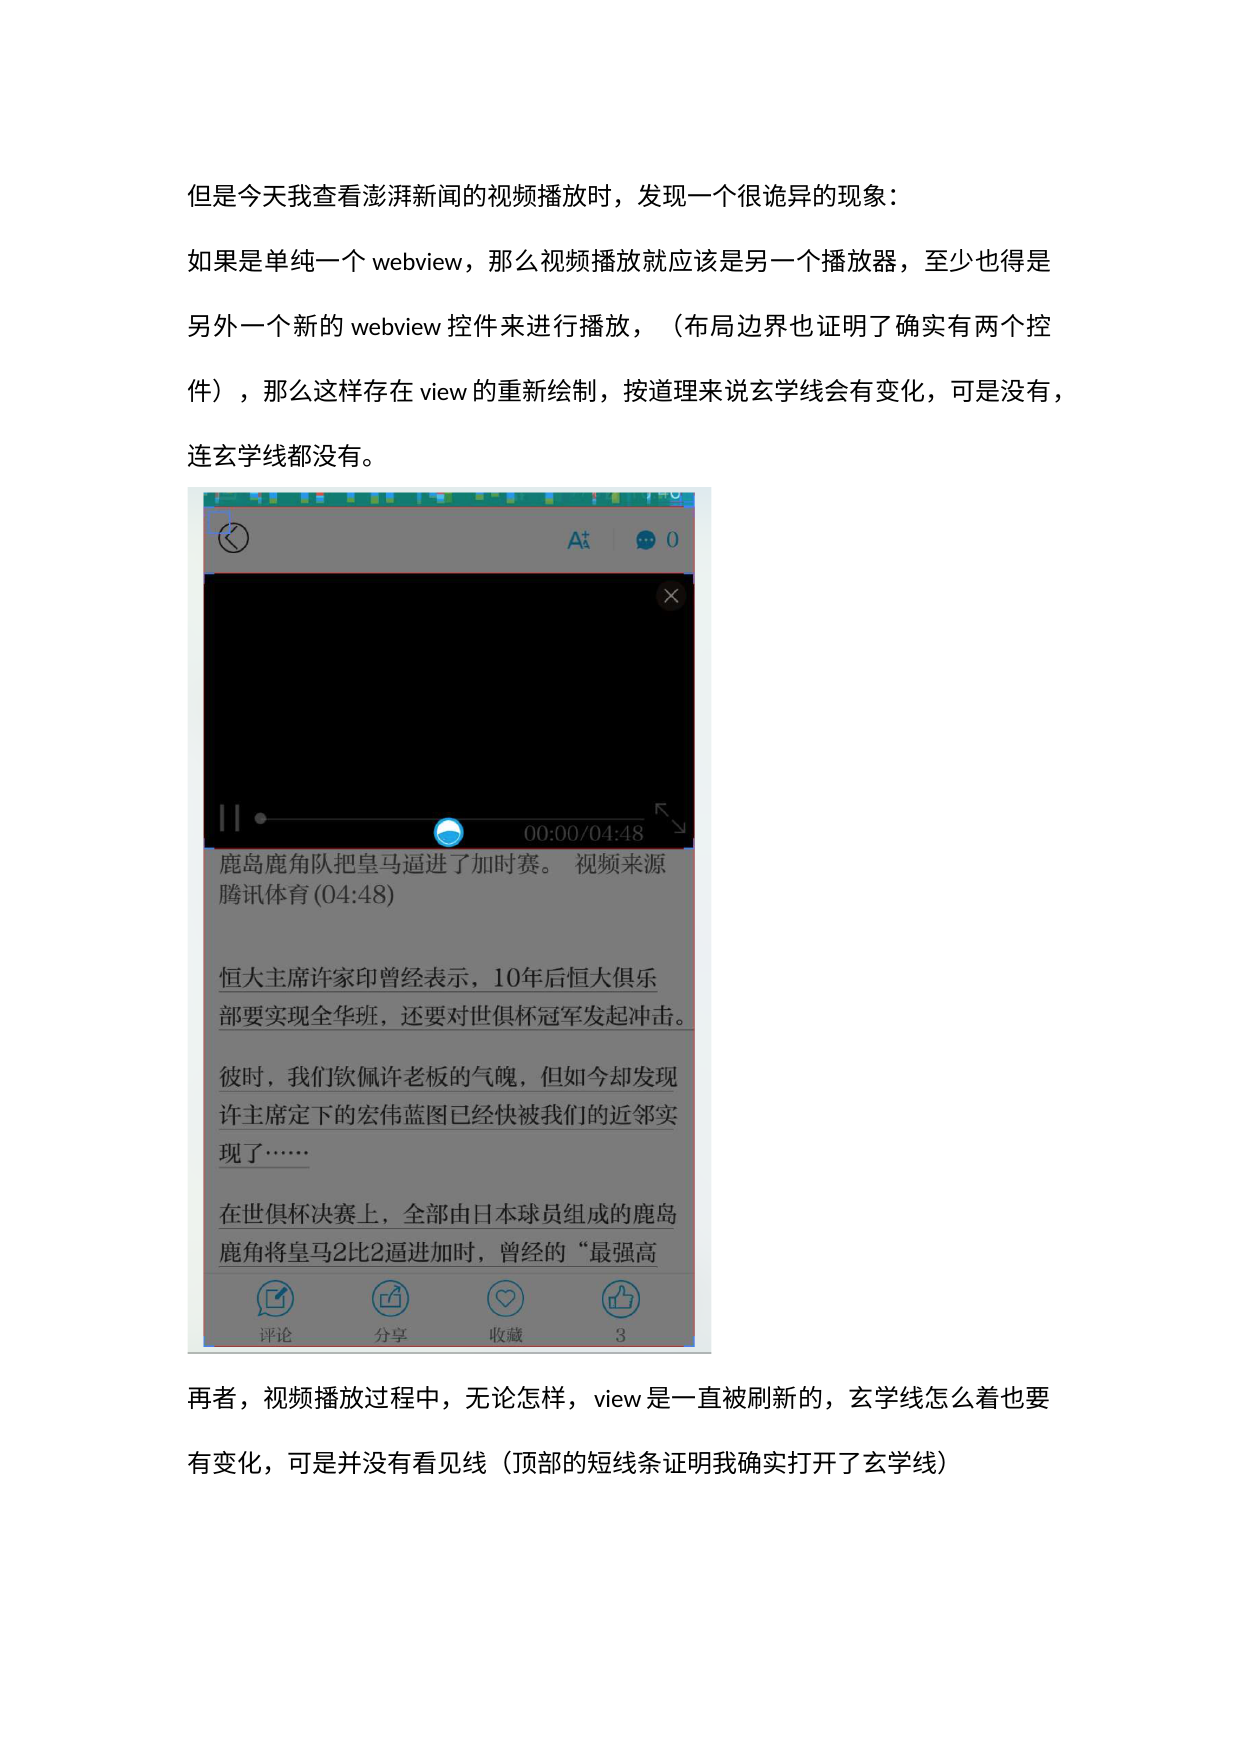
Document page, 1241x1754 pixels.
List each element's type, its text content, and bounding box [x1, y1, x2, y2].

text 但是今天我查看澎湃新闻的视频播放时，发现一个很诡异的现象： [187, 162, 1053, 227]
text 如果是单纯一个webview，那么视频播放就应该是另一个播放器，至少也得是另外一个新的webview控件来进行播放，（布局边界也证明了确实有两个控件），那么这样存在view的重新绘制，按道理来说玄学线会有变化，可是没有，连玄学线都没有。 [187, 227, 1053, 487]
picture [187, 487, 712, 1354]
text 再者，视频播放过程中，无论怎样，view是一直被刷新的，玄学线怎么着也要有变化，可是并没有看见线（顶部的短线条证明我确实打开了玄学线） [187, 1364, 1053, 1494]
